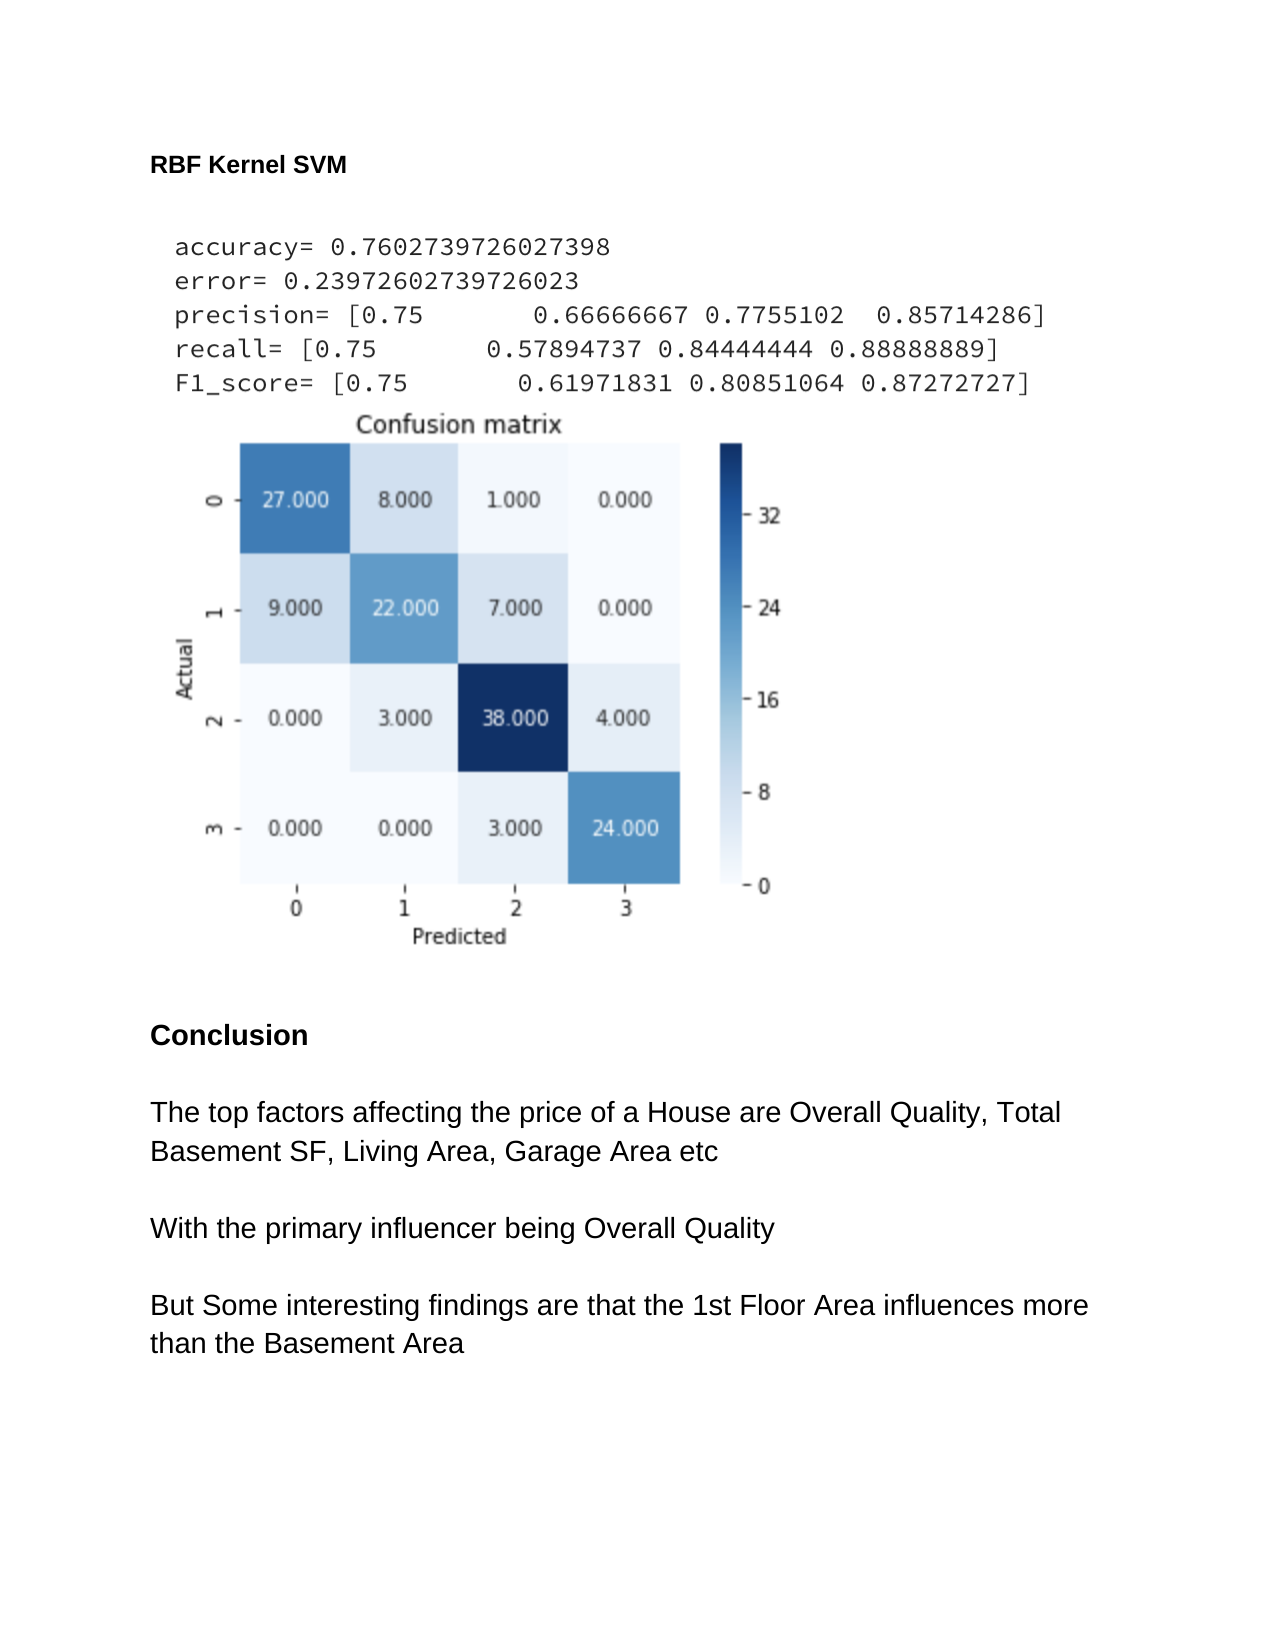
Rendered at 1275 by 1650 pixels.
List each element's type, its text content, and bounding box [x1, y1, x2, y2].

text Conclusion [150, 1018, 1125, 1052]
text RBF Kernel SVM [150, 150, 1125, 179]
text With the primary influencer being Overall Quality [150, 1211, 1125, 1244]
text But Some interesting findings are that the 1st Floor Area influences more than the Basement Area [150, 1288, 1125, 1360]
picture [150, 221, 1125, 976]
text The top factors affecting the price of a House are Overall Quality, Total Basement SF, Living Area, Garage Area etc [150, 1095, 1125, 1167]
